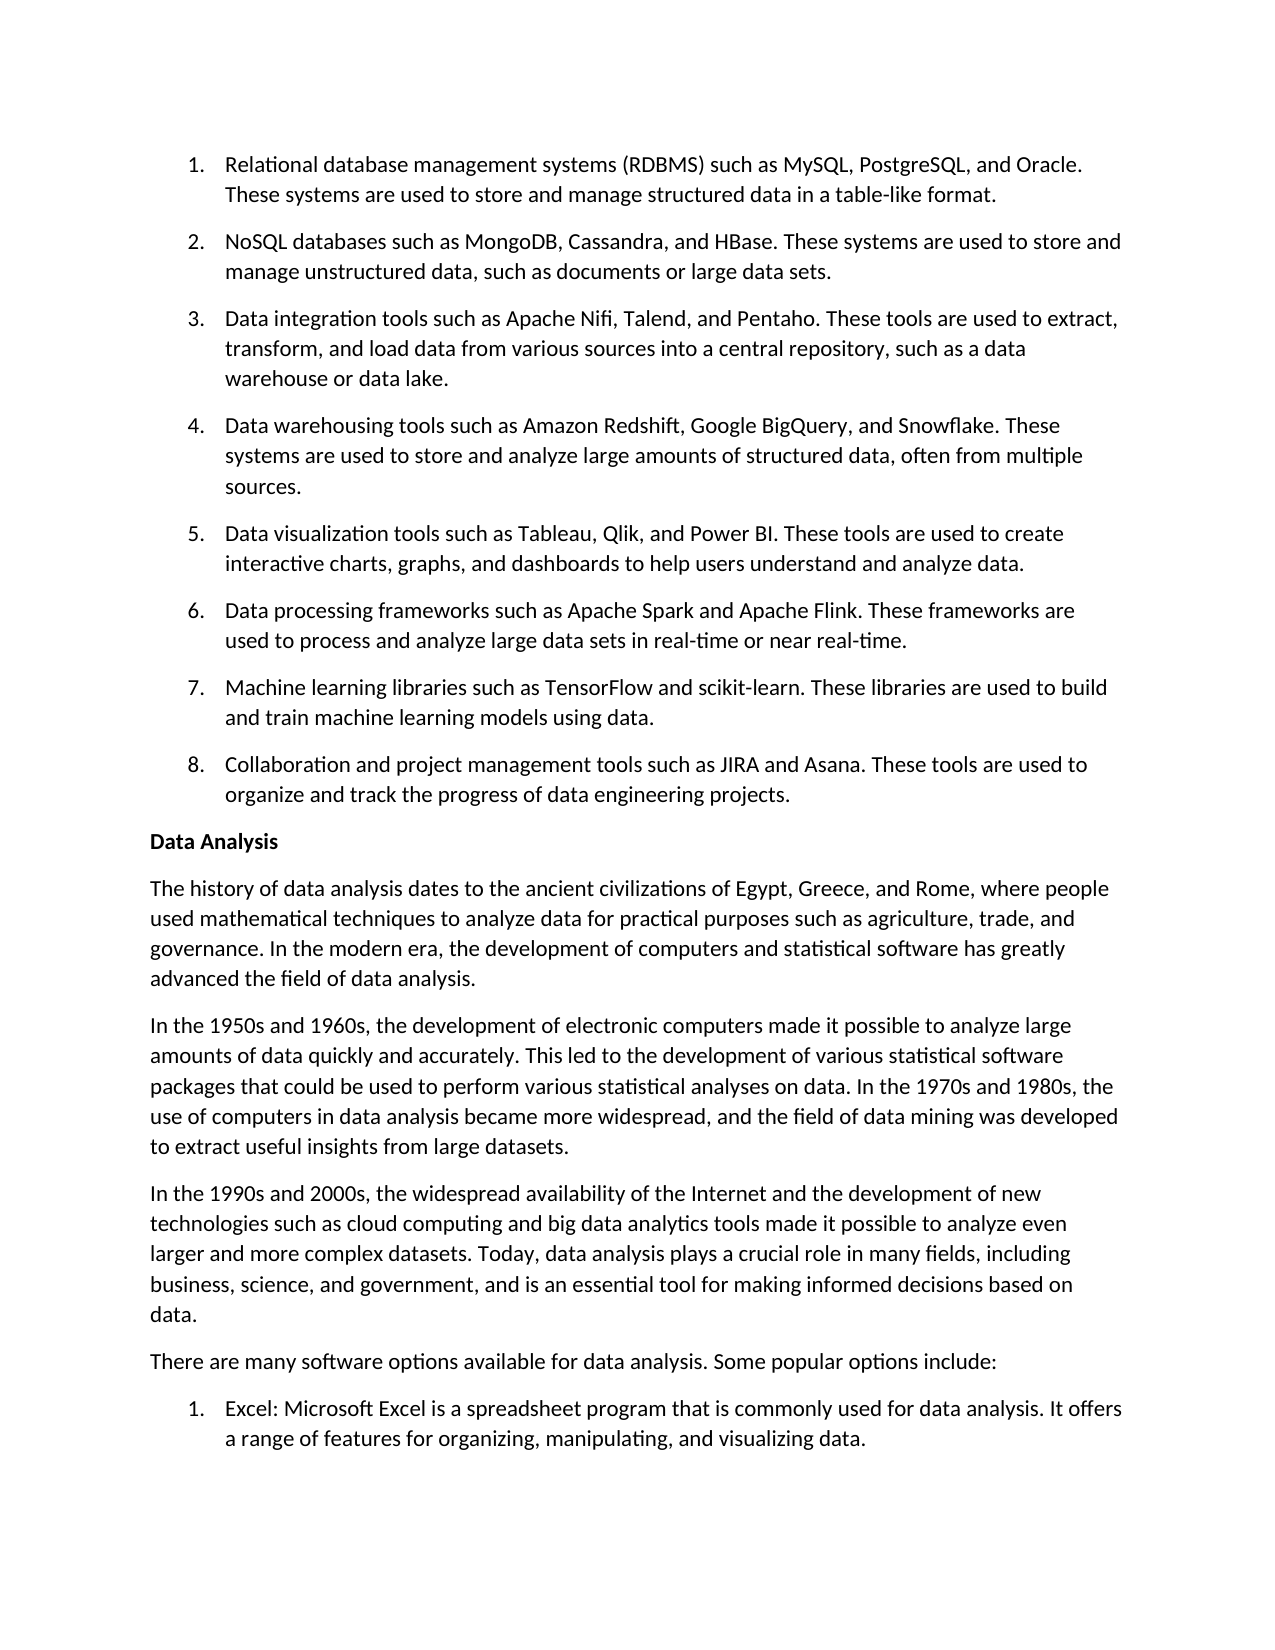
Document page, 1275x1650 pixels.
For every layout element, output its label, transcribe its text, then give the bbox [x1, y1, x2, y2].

list Collaboration and project management tools such as JIRA and Asana. These tools are used to organize and track the progress of data engineering projects. [187, 750, 1125, 808]
list Excel: Microsoft Excel is a spreadsheet program that is commonly used for data analysis. It offers a range of features for organizing, manipulating, and visualizing data. [187, 1394, 1125, 1452]
text The history of data analysis dates to the ancient civilizations of Egypt, Greece, and Rome, where people used mathematical techniques to analyze data for practical purposes such as agriculture, trade, and governance. In the modern era, the development of computers and statistical software has greatly advanced the field of data analysis. [150, 874, 1125, 993]
text In the 1990s and 2000s, the widespread availability of the Internet and the development of new technologies such as cloud computing and big data analytics tools made it possible to analyze even larger and more complex datasets. Today, data analysis plays a crucial role in many fields, including business, science, and government, and is an essential tool for making informed decisions based on data. [150, 1179, 1125, 1328]
text Data Analysis [150, 827, 1125, 855]
text In the 1950s and 1960s, the development of electronic computers made it possible to analyze large amounts of data quickly and accurately. This led to the development of various statistical software packages that could be used to perform various statistical analyses on data. In the 1970s and 1980s, the use of computers in data analysis became more widespread, and the field of data mining was developed to extract useful insights from large datasets. [150, 1011, 1125, 1160]
list Data processing frameworks such as Apache Spark and Apache Flink. These frameworks are used to process and analyze large data sets in real-time or near real-time. [187, 596, 1125, 654]
list Data integration tools such as Apache Nifi, Talend, and Pentaho. These tools are used to extract, transform, and load data from various sources into a central repository, such as a data warehouse or data lake. [187, 304, 1125, 393]
list NoSQL databases such as MongoDB, Cassandra, and HBase. These systems are used to store and manage unstructured data, such as documents or large data sets. [187, 227, 1125, 285]
list Data visualization tools such as Tableau, Qlik, and Power BI. These tools are used to create interactive charts, graphs, and dashboards to help users understand and analyze data. [187, 519, 1125, 577]
list Relational database management systems (RDBMS) such as MySQL, PostgreSQL, and Oracle. These systems are used to store and manage structured data in a table-like format. [187, 150, 1125, 208]
list Machine learning libraries such as TensorFlow and scikit-learn. These libraries are used to build and train machine learning models using data. [187, 673, 1125, 731]
text There are many software options available for data analysis. Some popular options include: [150, 1347, 1125, 1375]
list Data warehousing tools such as Amazon Redshift, Google BigQuery, and Snowflake. These systems are used to store and analyze large amounts of structured data, often from multiple sources. [187, 411, 1125, 500]
